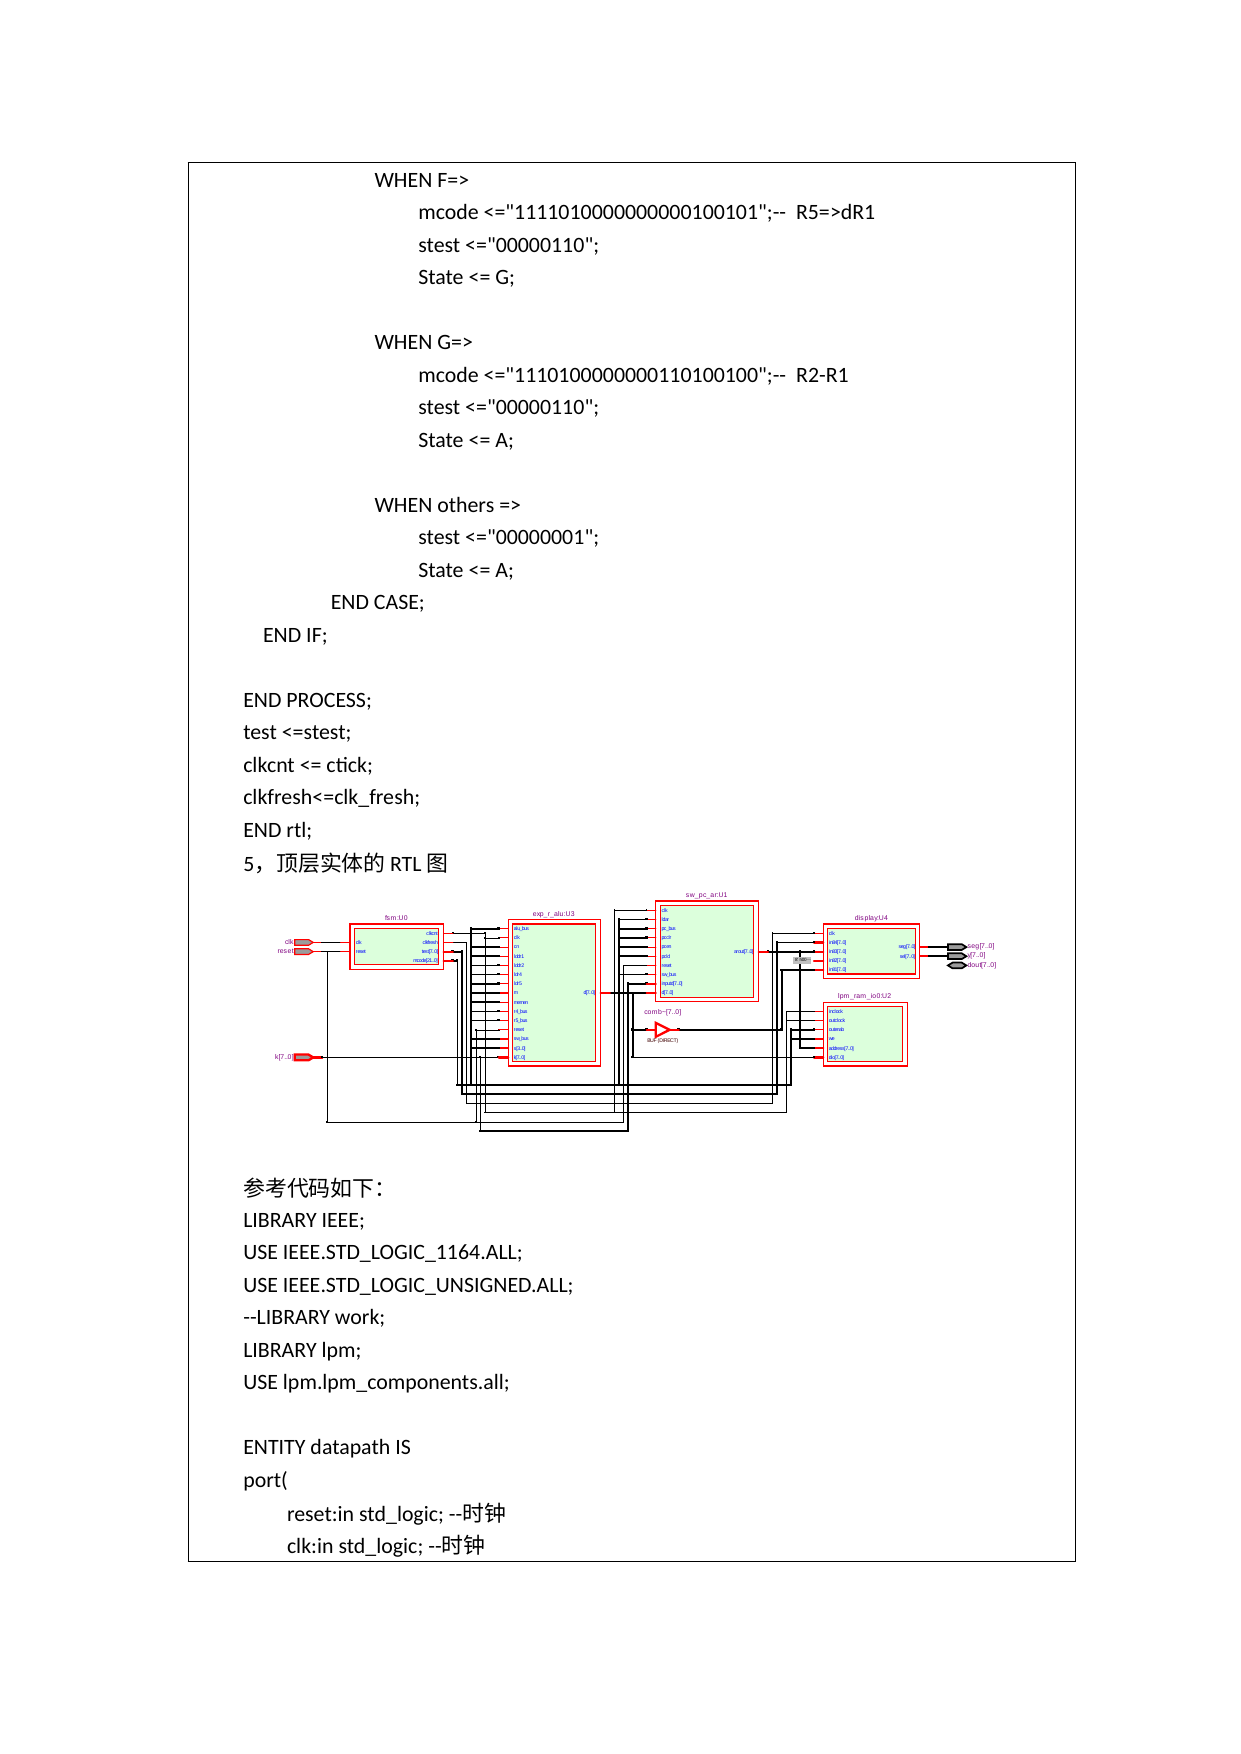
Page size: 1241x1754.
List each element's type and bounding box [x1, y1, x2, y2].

table_cell [189, 163, 1075, 1561]
